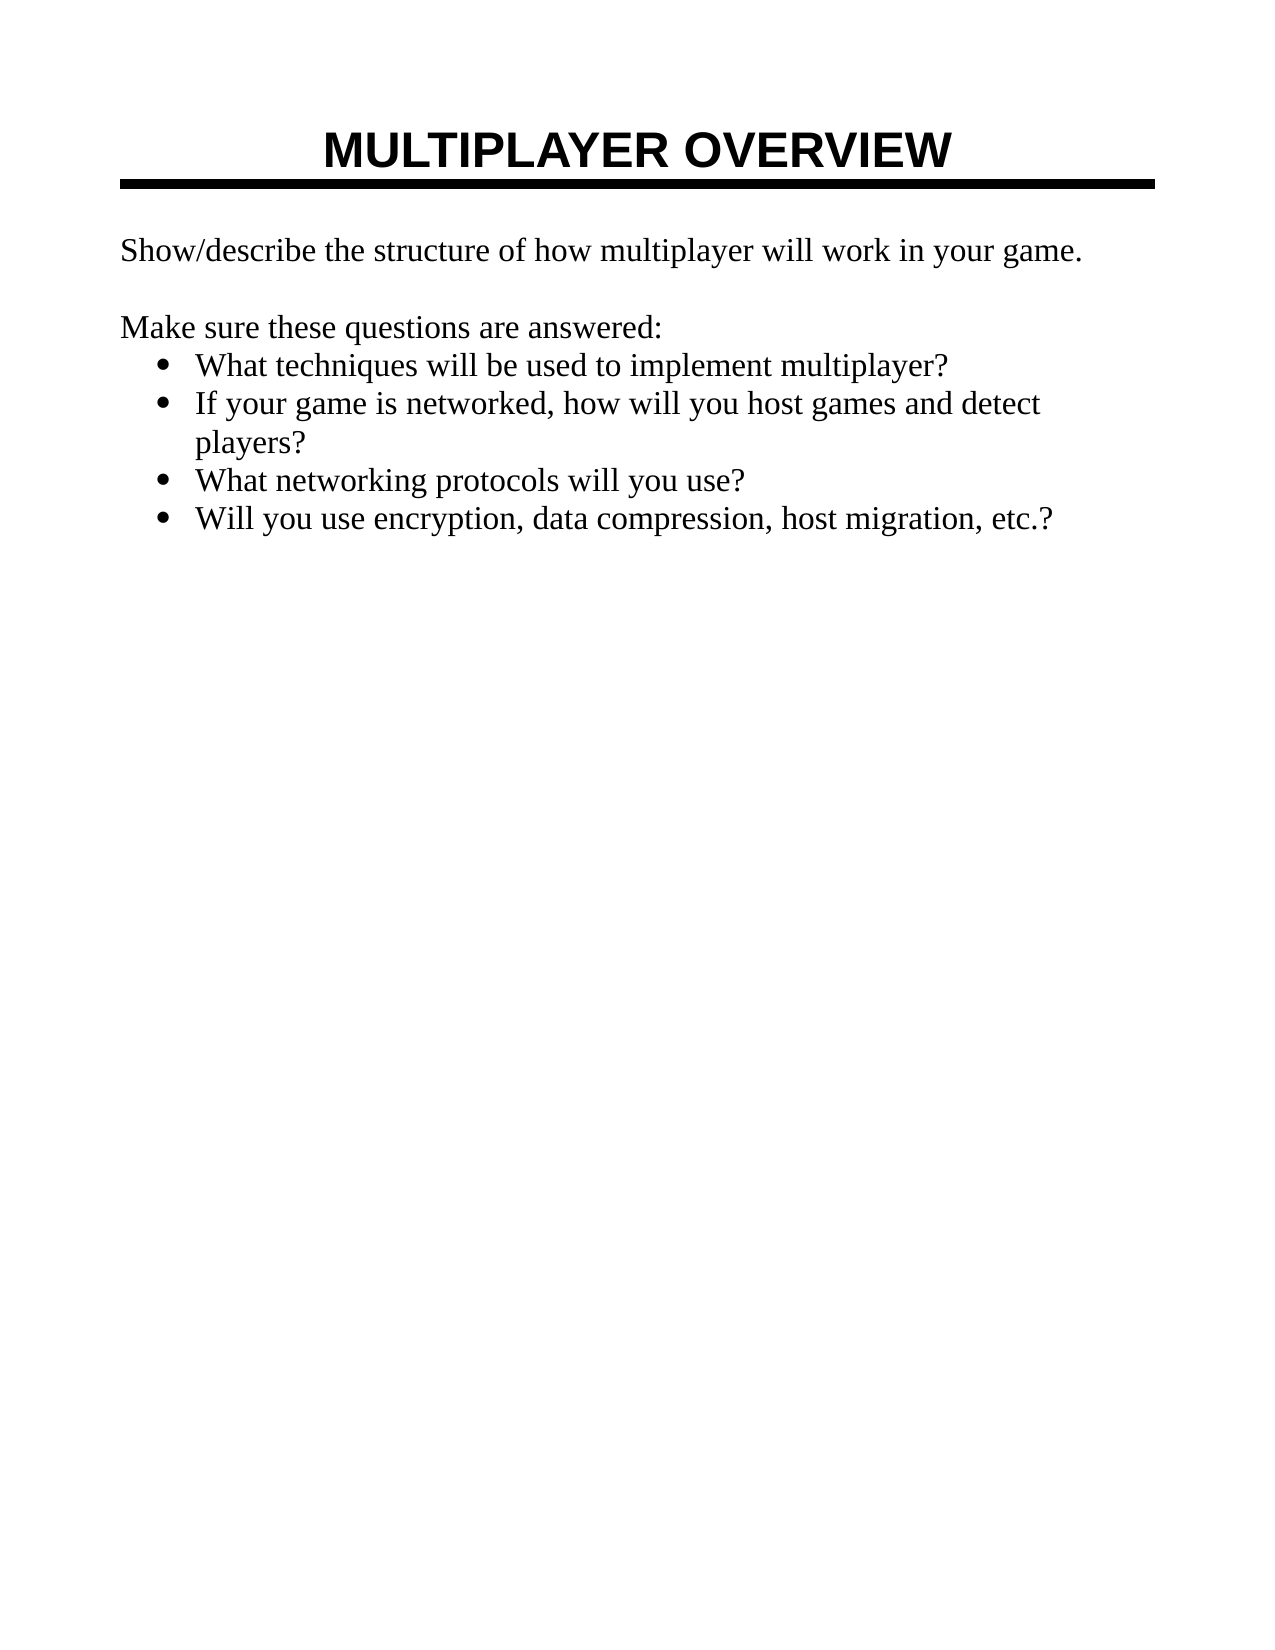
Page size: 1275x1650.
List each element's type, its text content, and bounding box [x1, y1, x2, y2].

list What networking protocols will you use? [157, 460, 1155, 498]
list If your game is networked, how will you host games and detect players? [157, 383, 1155, 460]
list What techniques will be used to implement multiplayer? [157, 345, 1155, 383]
text Show/describe the structure of how multiplayer will work in your game. [120, 230, 1155, 268]
text Make sure these questions are answered: [120, 307, 1155, 345]
list Will you use encryption, data compression, host migration, etc.? [157, 498, 1155, 537]
subtitle MULTIPLAYER OVERVIEW [120, 120, 1155, 179]
